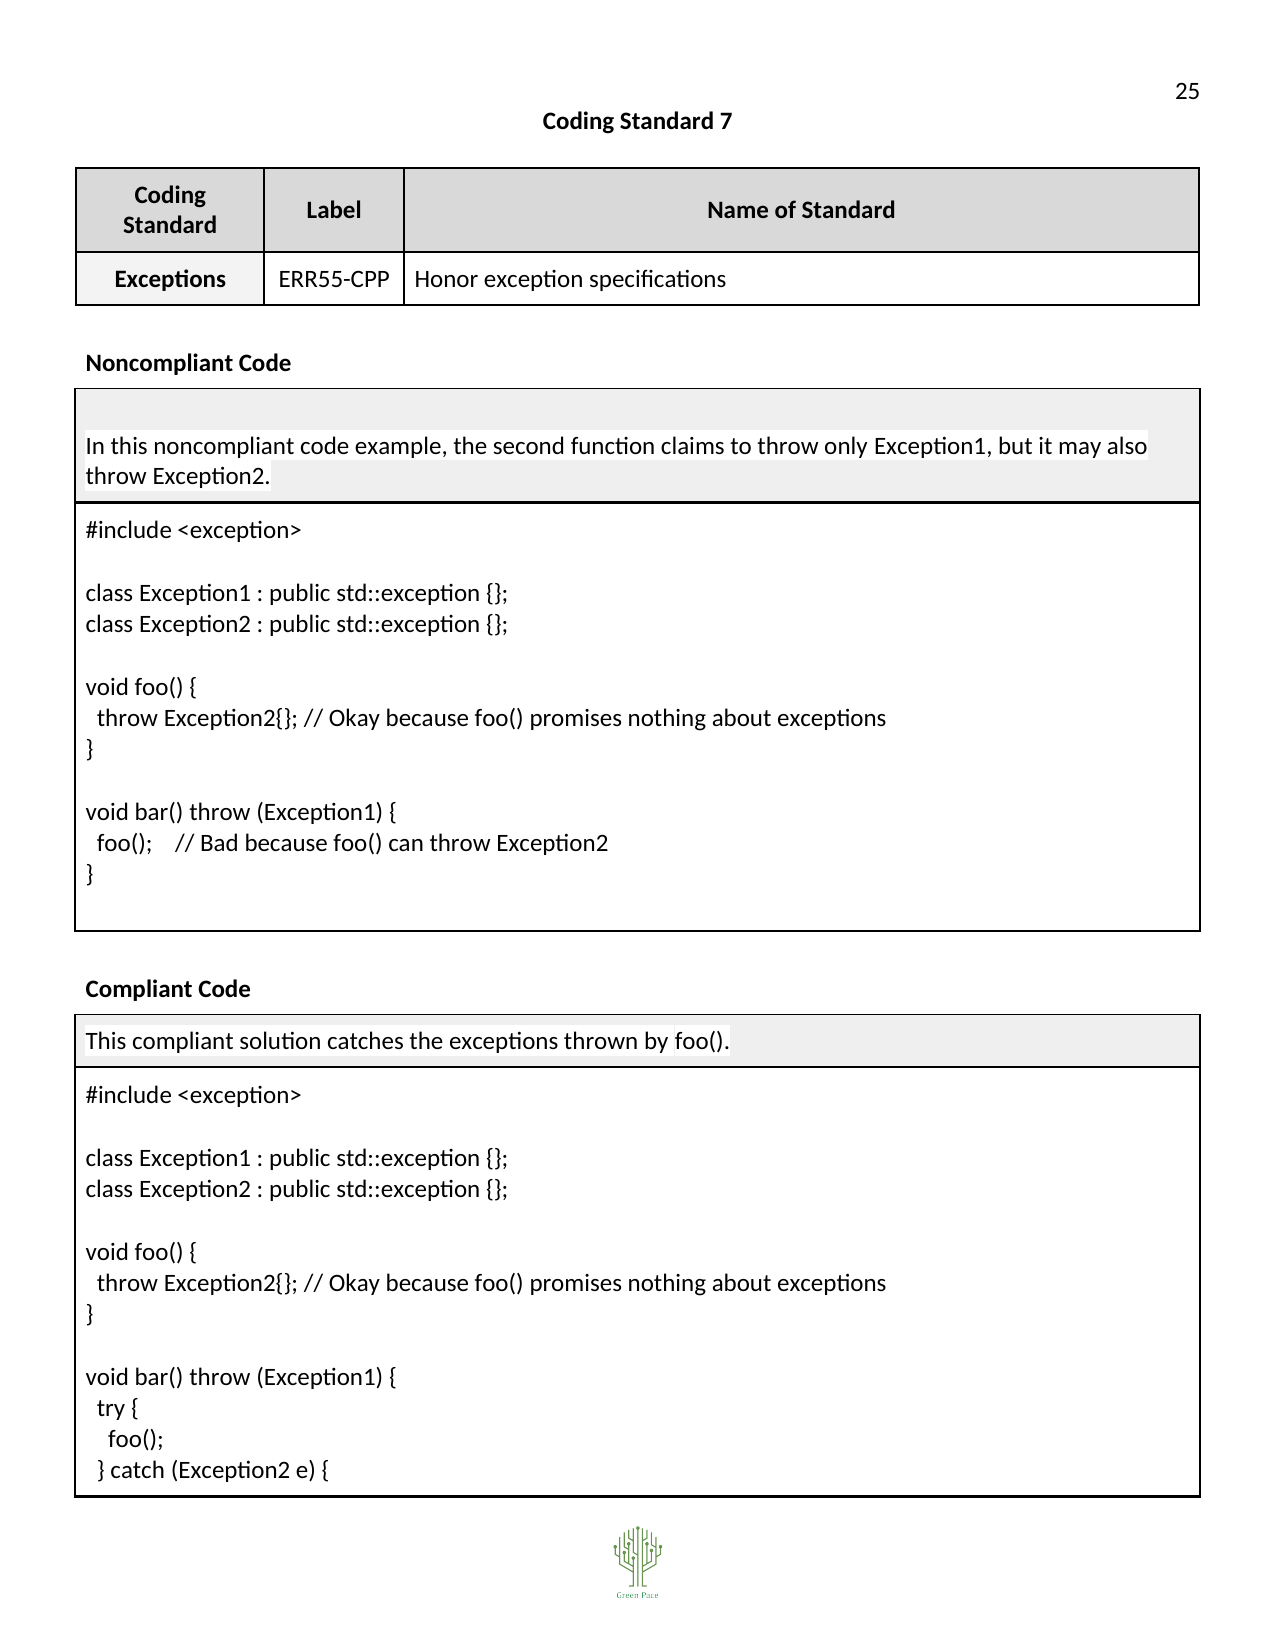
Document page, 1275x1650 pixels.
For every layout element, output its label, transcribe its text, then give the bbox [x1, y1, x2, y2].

table_cell ERR55-CPP [265, 253, 403, 304]
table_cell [76, 1068, 1199, 1495]
table_header Compliant Code [75, 963, 1200, 1014]
picture [605, 1521, 670, 1606]
table_cell Honor exception specifications [405, 253, 1198, 304]
subtitle Coding Standard 7 [75, 106, 1200, 136]
table_cell In this noncompliant code example, the second function claims to throw only Exception1, but it may also throw Exception2. [76, 389, 1199, 501]
table_cell This compliant solution catches the exceptions thrown by foo(). [76, 1015, 1199, 1066]
table_cell #include <exception> class Exception1 : public std::exception {}; class Exception2 : public std::exception {}; void foo() { throw Exception2{}; // Okay because foo() promises nothing about exceptions } void bar() throw (Exception1) { foo(); // Bad because foo() can throw Exception2 } [76, 504, 1199, 930]
table_header Name of Standard [405, 169, 1198, 251]
table_cell Exceptions [77, 253, 263, 304]
table_header Coding Standard [77, 169, 263, 251]
table_header Noncompliant Code [75, 337, 1200, 388]
table_header Label [265, 169, 403, 251]
